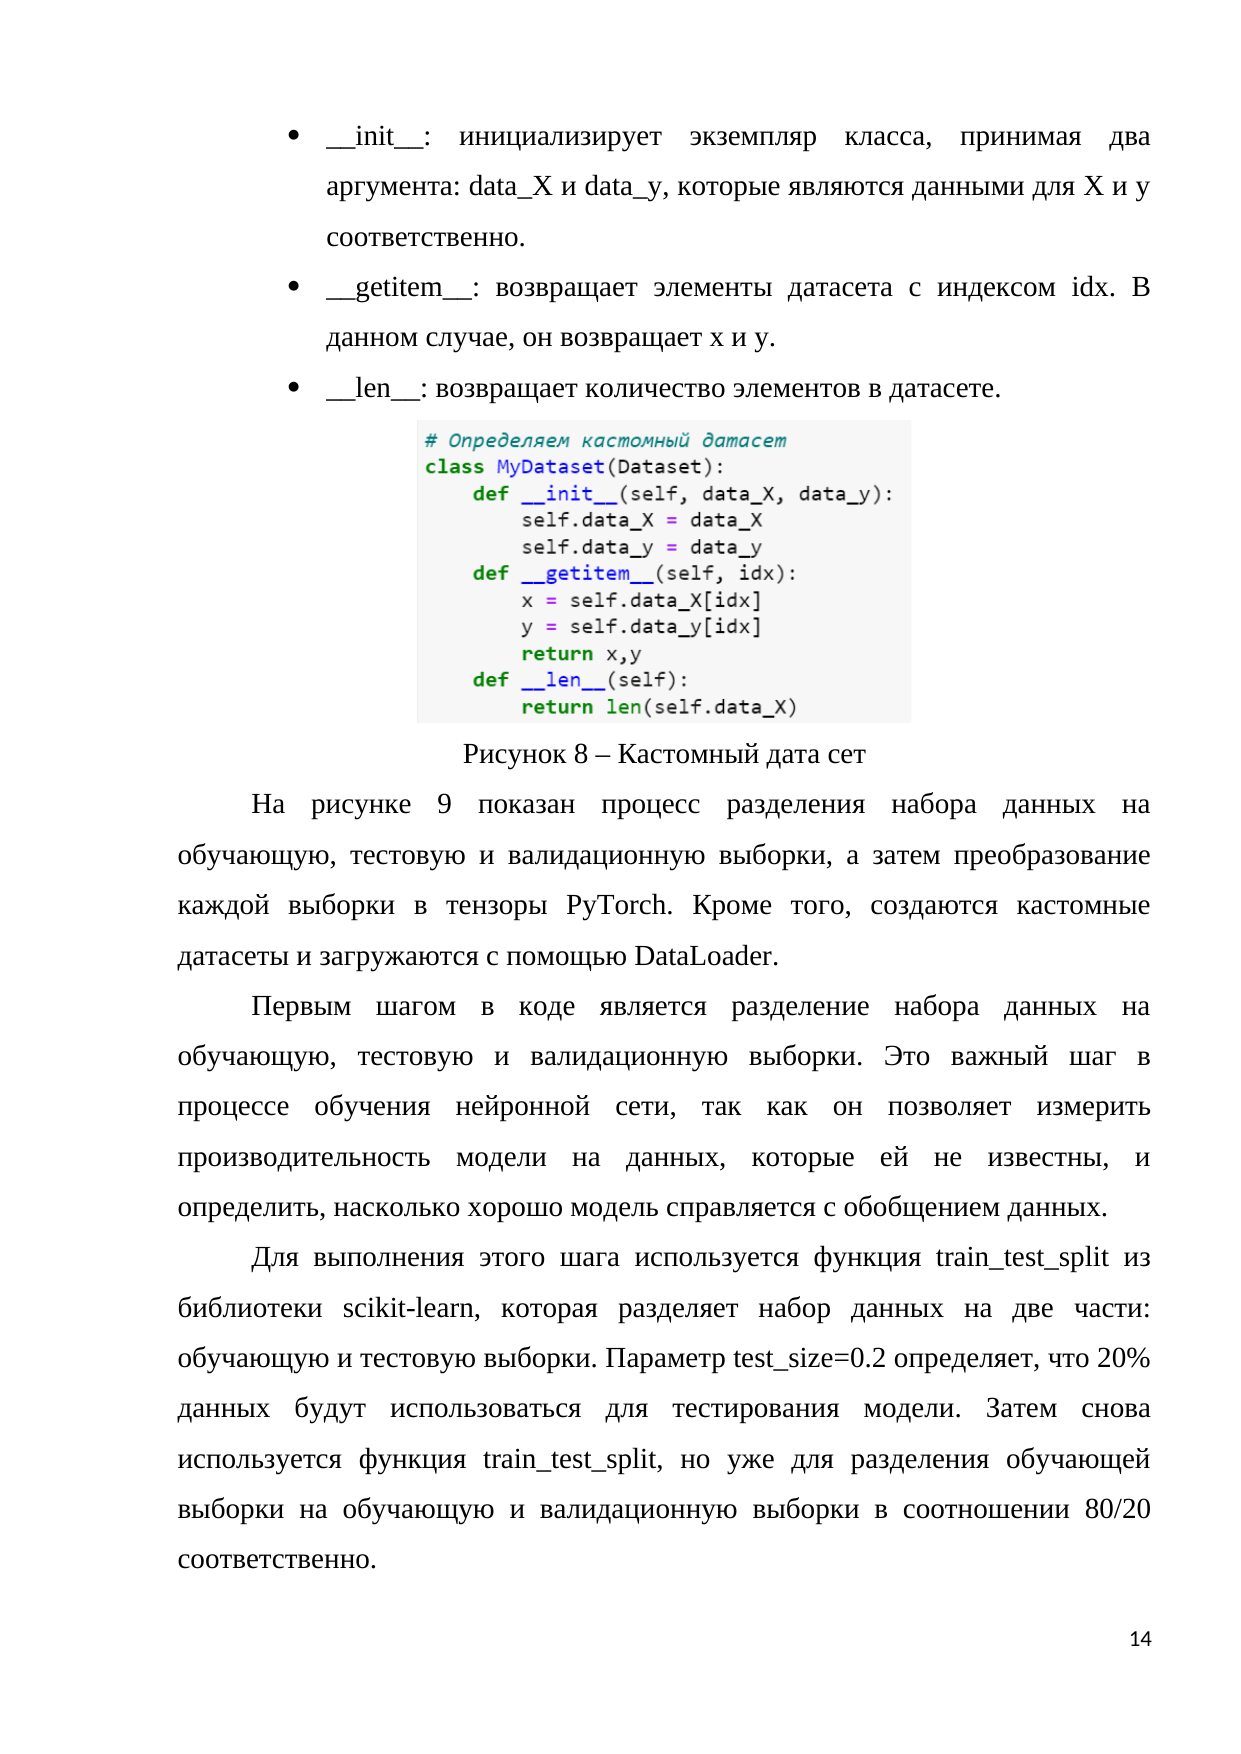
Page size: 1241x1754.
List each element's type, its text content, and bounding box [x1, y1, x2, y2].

text Рисунок 8 – Кастомный дата сет [177, 736, 1152, 770]
list __init__: инициализирует экземпляр класса, принимая два аргумента: data_X и data_y, которые являются данными для X и y соответственно. [288, 118, 1152, 252]
list __getitem__: возвращает элементы датасета с индексом idx. В данном случае, он возвращает x и y. [288, 269, 1152, 353]
text Первым шагом в коде является разделение набора данных на обучающую, тестовую и валидационную выборки. Это важный шаг в процессе обучения нейронной сети, так как он позволяет измерить производительность модели на данных, которые ей не известны, и определить, насколько хорошо модель справляется с обобщением данных. [177, 988, 1152, 1223]
text Для выполнения этого шага используется функция train_test_split из библиотеки scikit-learn, которая разделяет набор данных на две части: обучающую и тестовую выборки. Параметр test_size=0.2 определяет, что 20% данных будут использоваться для тестирования модели. Затем снова используется функция train_test_split, но уже для разделения обучающей выборки на обучающую и валидационную выборки в соотношении 80/20 соответственно. [177, 1239, 1152, 1575]
list __len__: возвращает количество элементов в датасете. [288, 370, 1152, 403]
text На рисунке 9 показан процесс разделения набора данных на обучающую, тестовую и валидационную выборки, а затем преобразование каждой выборки в тензоры PyTorch. Кроме того, создаются кастомные датасеты и загружаются с помощью DataLoader. [177, 787, 1152, 971]
picture [417, 420, 912, 723]
